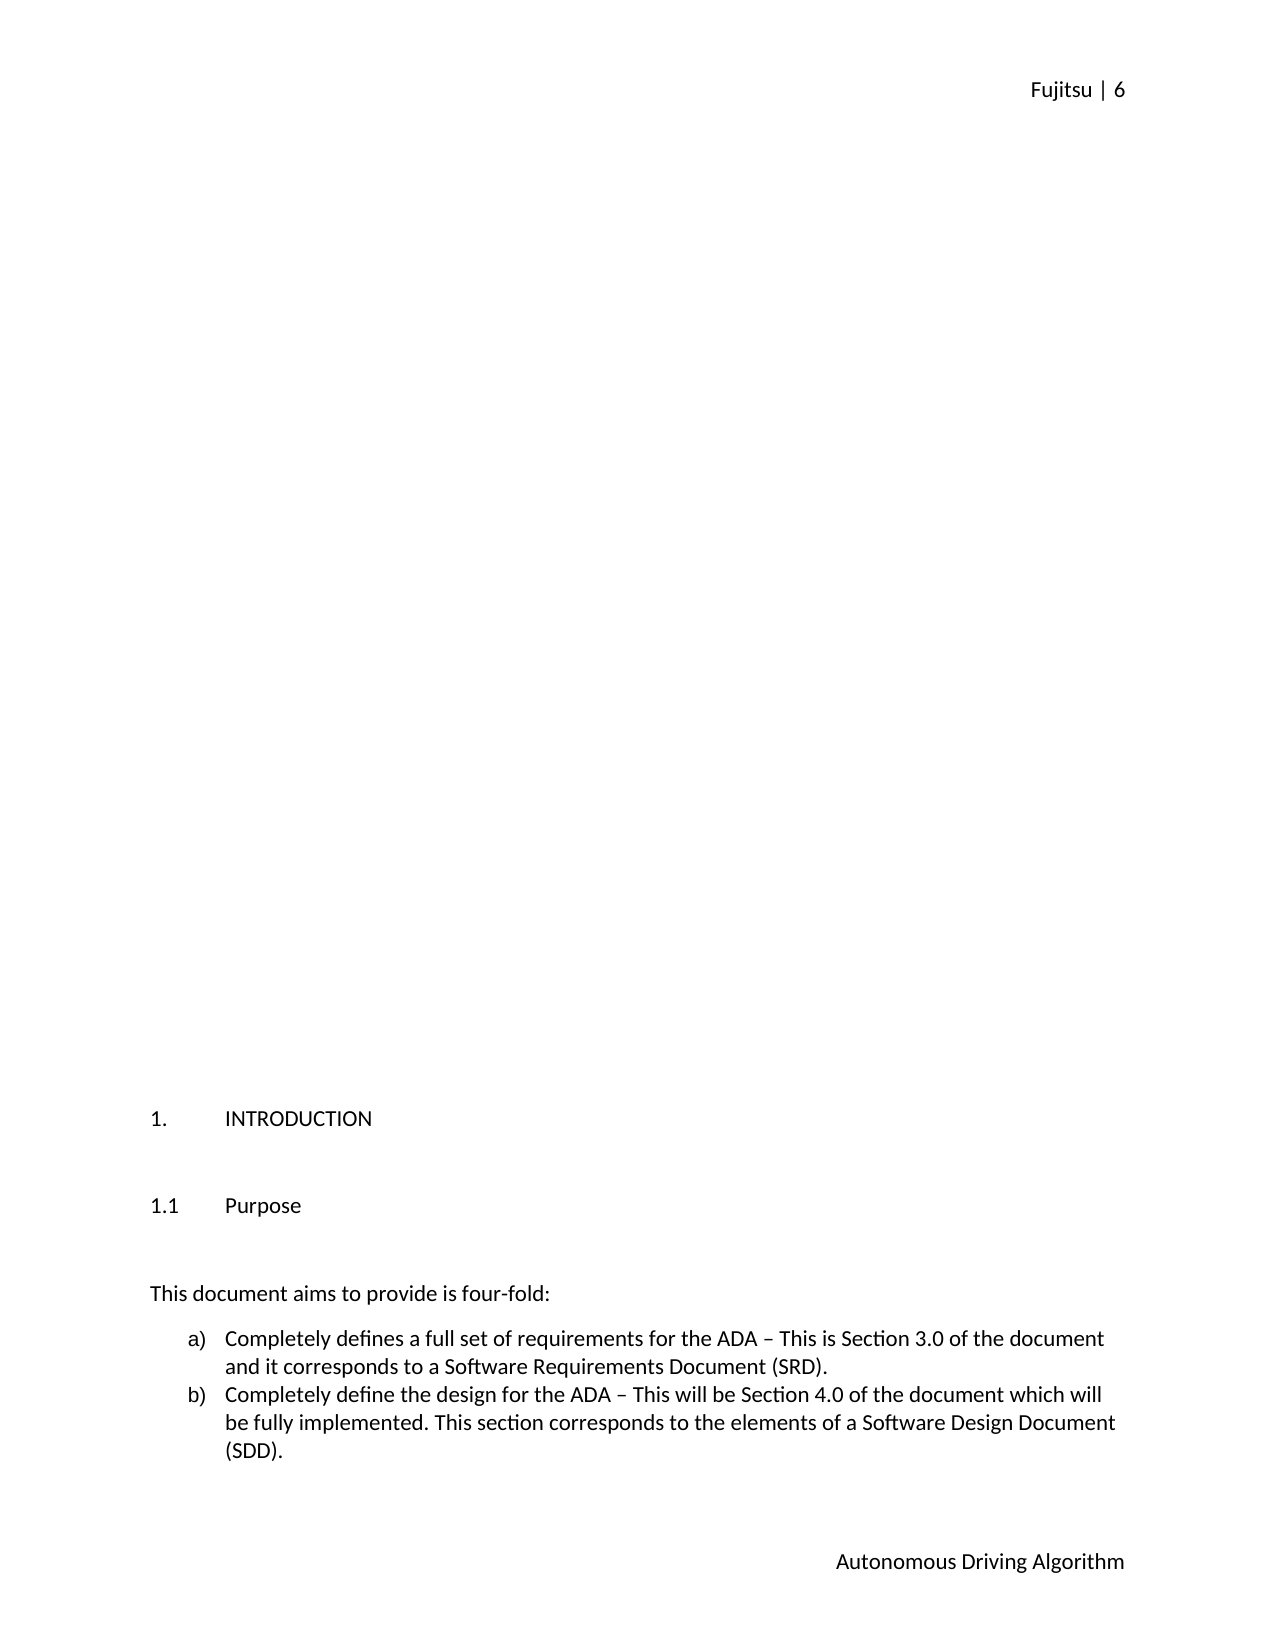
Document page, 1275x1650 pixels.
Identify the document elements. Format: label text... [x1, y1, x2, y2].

list Completely define the design for the ADA – This will be Section 4.0 of the document which will be fully implemented. This section corresponds to the elements of a Software Design Document (SDD). [188, 1380, 1125, 1464]
text This document aims to provide is four-fold: [150, 1279, 1125, 1307]
text 1. INTRODUCTION [150, 1104, 1125, 1132]
text 1.1 Purpose [150, 1191, 1125, 1219]
list Completely defines a full set of requirements for the ADA – This is Section 3.0 of the document and it corresponds to a Software Requirements Document (SRD). [188, 1324, 1125, 1380]
